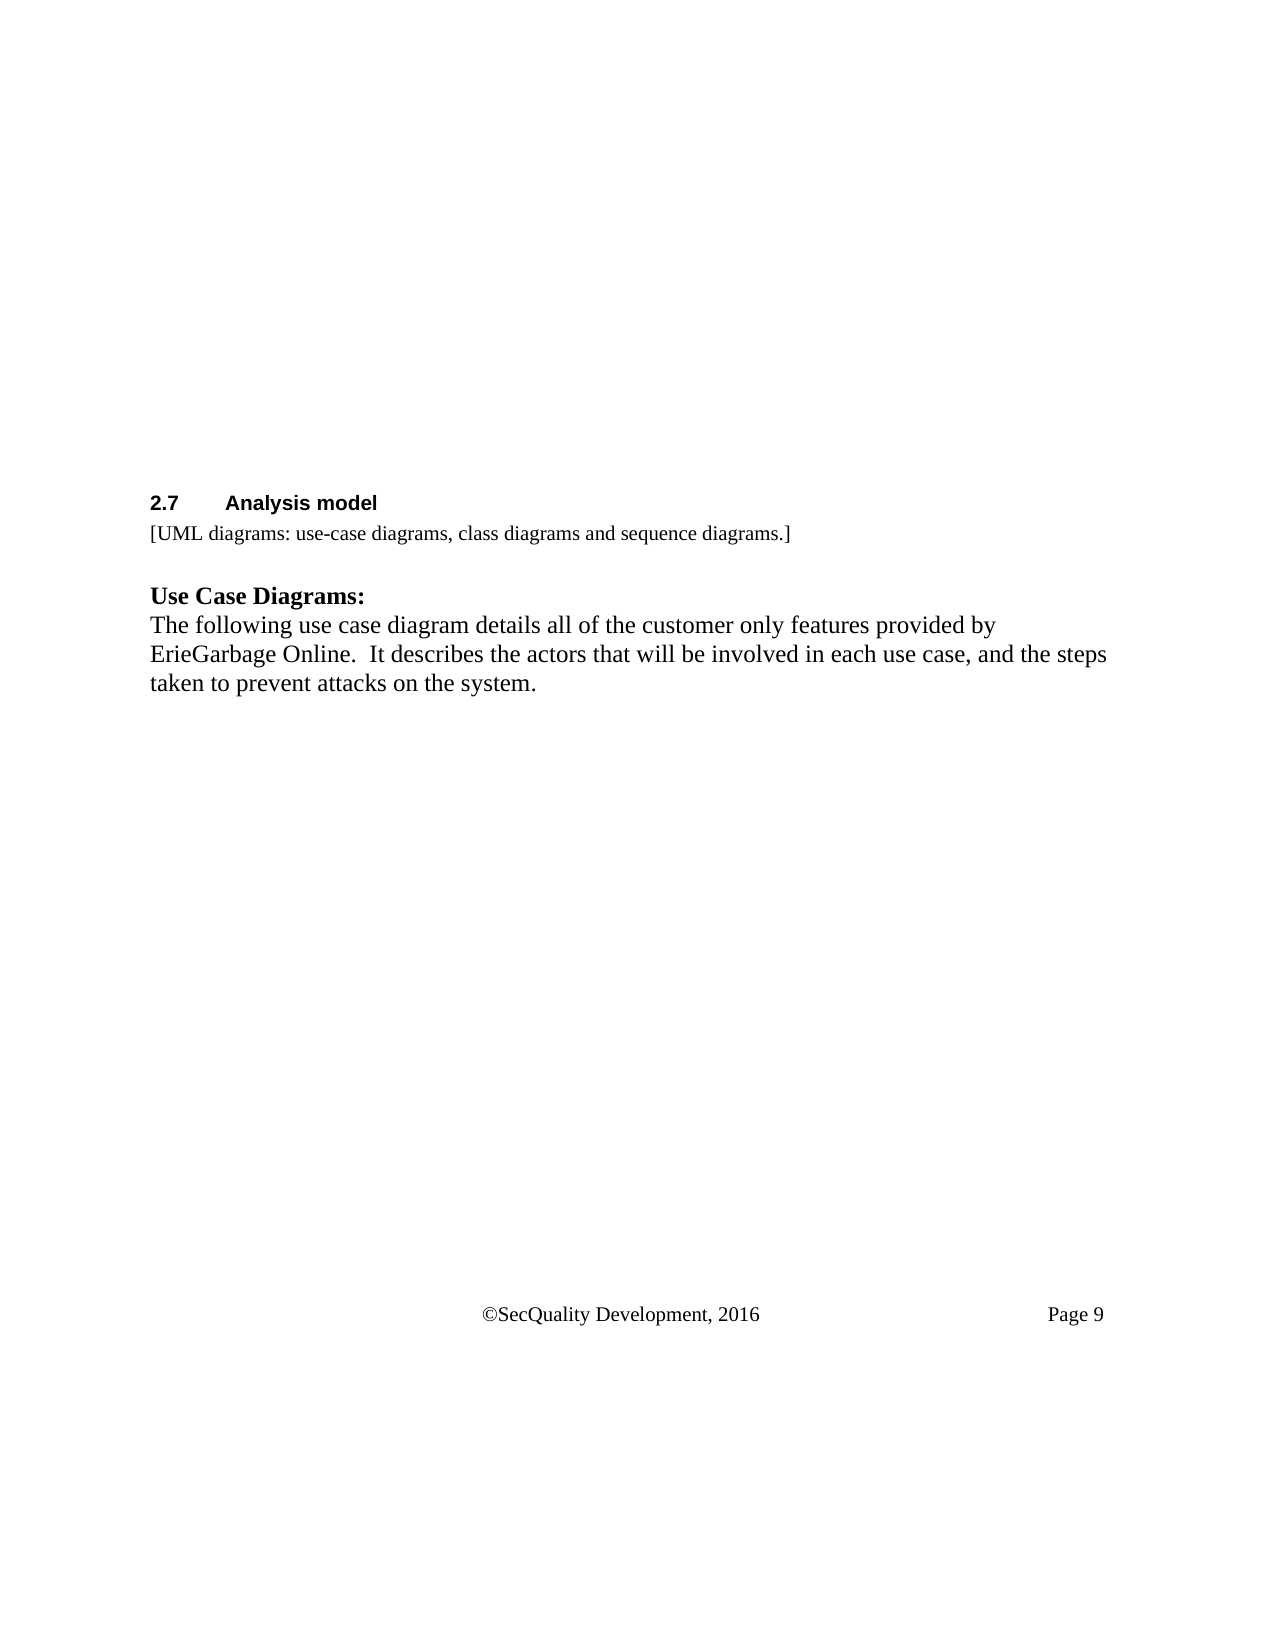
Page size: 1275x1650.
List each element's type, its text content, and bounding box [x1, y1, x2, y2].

text The following use case diagram details all of the customer only features provided by ErieGarbage Online. It describes the actors that will be involved in each use case, and the steps taken to prevent attacks on the system. [150, 610, 1125, 696]
subtitle Analysis model [150, 491, 1125, 514]
text Use Case Diagrams: [150, 581, 1125, 610]
text [UML diagrams: use-case diagrams, class diagrams and sequence diagrams.] [150, 521, 1125, 545]
